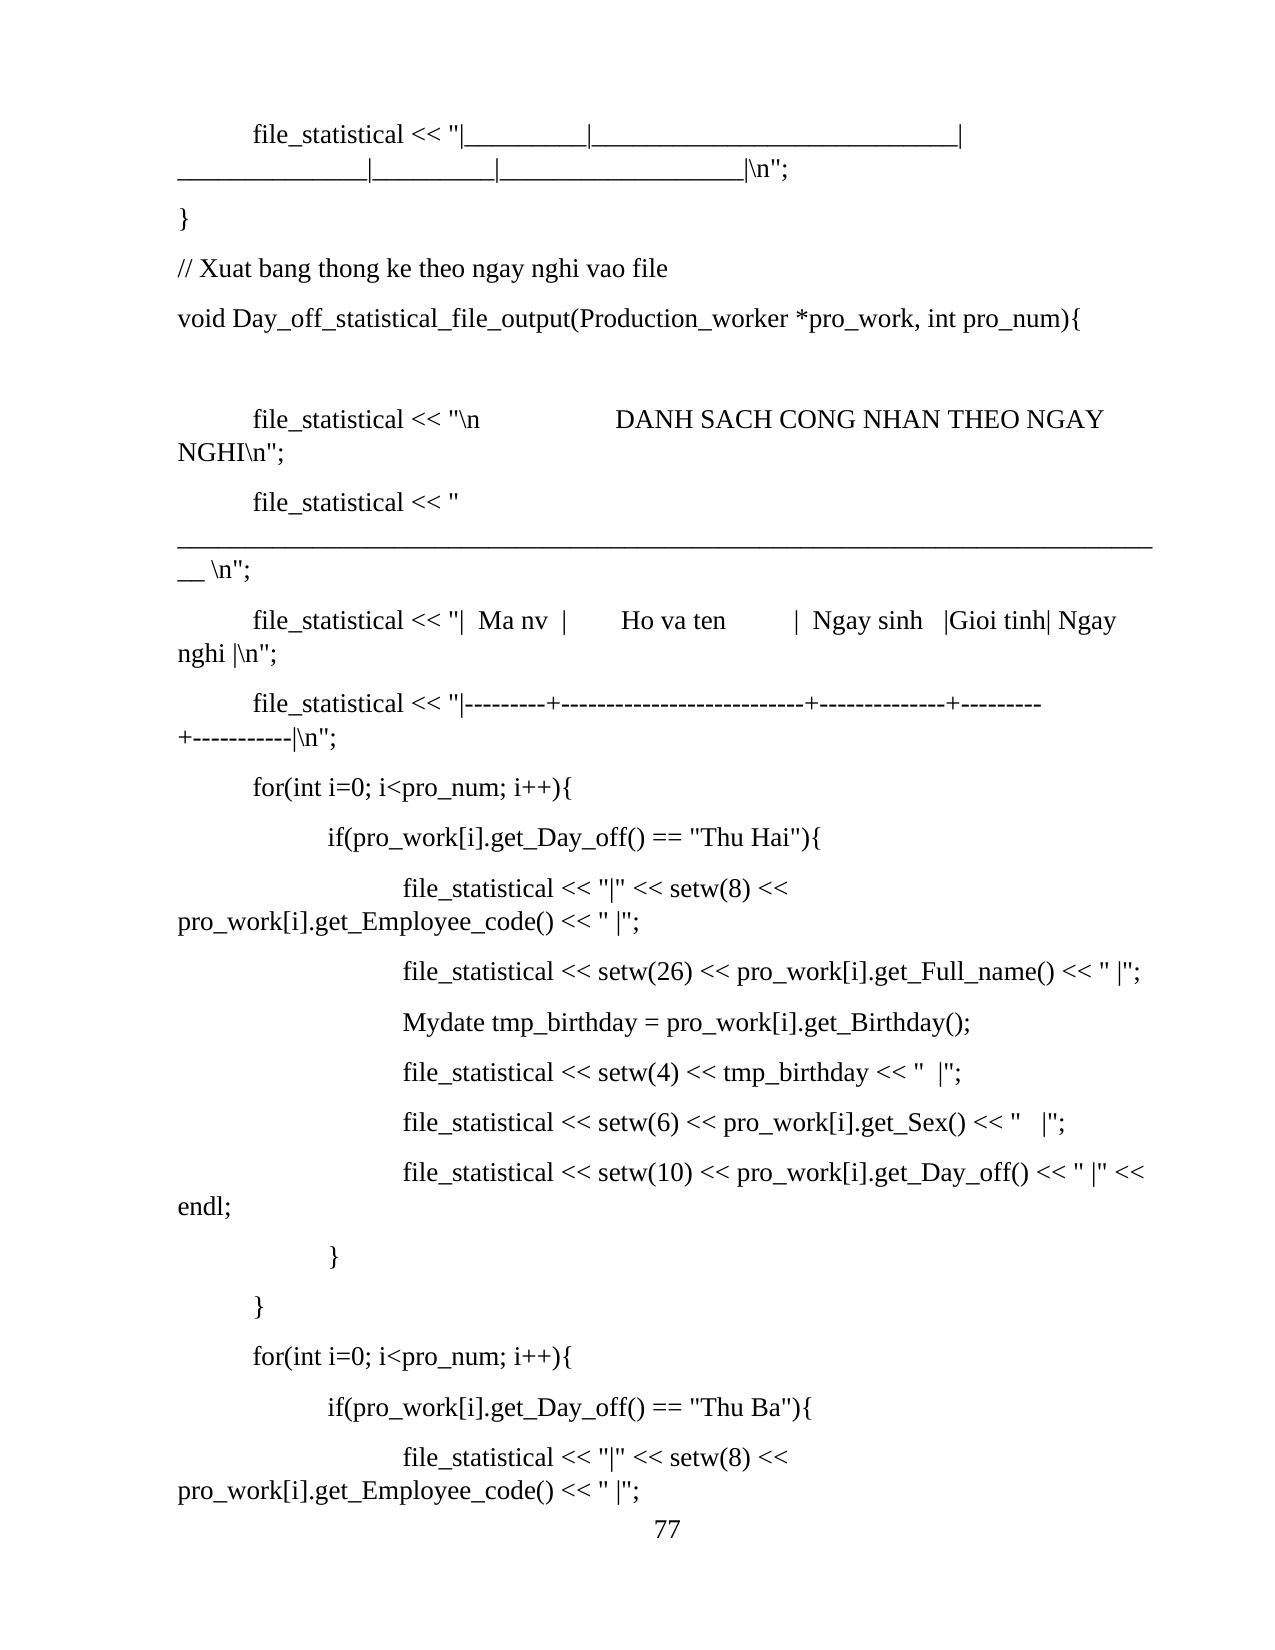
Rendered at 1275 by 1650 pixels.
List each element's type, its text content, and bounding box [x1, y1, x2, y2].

text file_statistical << "| Ma nv | Ho va ten | Ngay sinh |Gioi tinh| Ngay nghi |\n"; [177, 604, 1157, 668]
text } [177, 1240, 1157, 1271]
text file_statistical << "|" << setw(8) << pro_work[i].get_Employee_code() << " |"; [177, 1441, 1157, 1506]
text file_statistical << setw(10) << pro_work[i].get_Day_off() << " |" << endl; [177, 1156, 1157, 1221]
text file_statistical << " __________________________________________________________________________ \n"; [177, 486, 1157, 585]
text // Xuat bang thong ke theo ngay nghi vao file [177, 252, 1157, 283]
text for(int i=0; i<pro_num; i++){ [177, 1340, 1157, 1372]
text } [177, 1290, 1157, 1321]
text file_statistical << "\n DANH SACH CONG NHAN THEO NGAY NGHI\n"; [177, 403, 1157, 467]
text } [177, 202, 1157, 233]
text file_statistical << setw(26) << pro_work[i].get_Full_name() << " |"; [177, 955, 1157, 987]
text file_statistical << "|_________|___________________________|______________|_________|__________________|\n"; [177, 118, 1157, 183]
text if(pro_work[i].get_Day_off() == "Thu Ba"){ [177, 1391, 1157, 1422]
text for(int i=0; i<pro_num; i++){ [177, 771, 1157, 802]
text file_statistical << "|---------+---------------------------+--------------+---------+-----------|\n"; [177, 687, 1157, 752]
text file_statistical << setw(6) << pro_work[i].get_Sex() << " |"; [177, 1106, 1157, 1137]
text file_statistical << "|" << setw(8) << pro_work[i].get_Employee_code() << " |"; [177, 872, 1157, 936]
text Mydate tmp_birthday = pro_work[i].get_Birthday(); [177, 1006, 1157, 1037]
text if(pro_work[i].get_Day_off() == "Thu Hai"){ [177, 821, 1157, 853]
text file_statistical << setw(4) << tmp_birthday << " |"; [177, 1056, 1157, 1087]
text void Day_off_statistical_file_output(Production_worker *pro_work, int pro_num){ [177, 302, 1157, 333]
